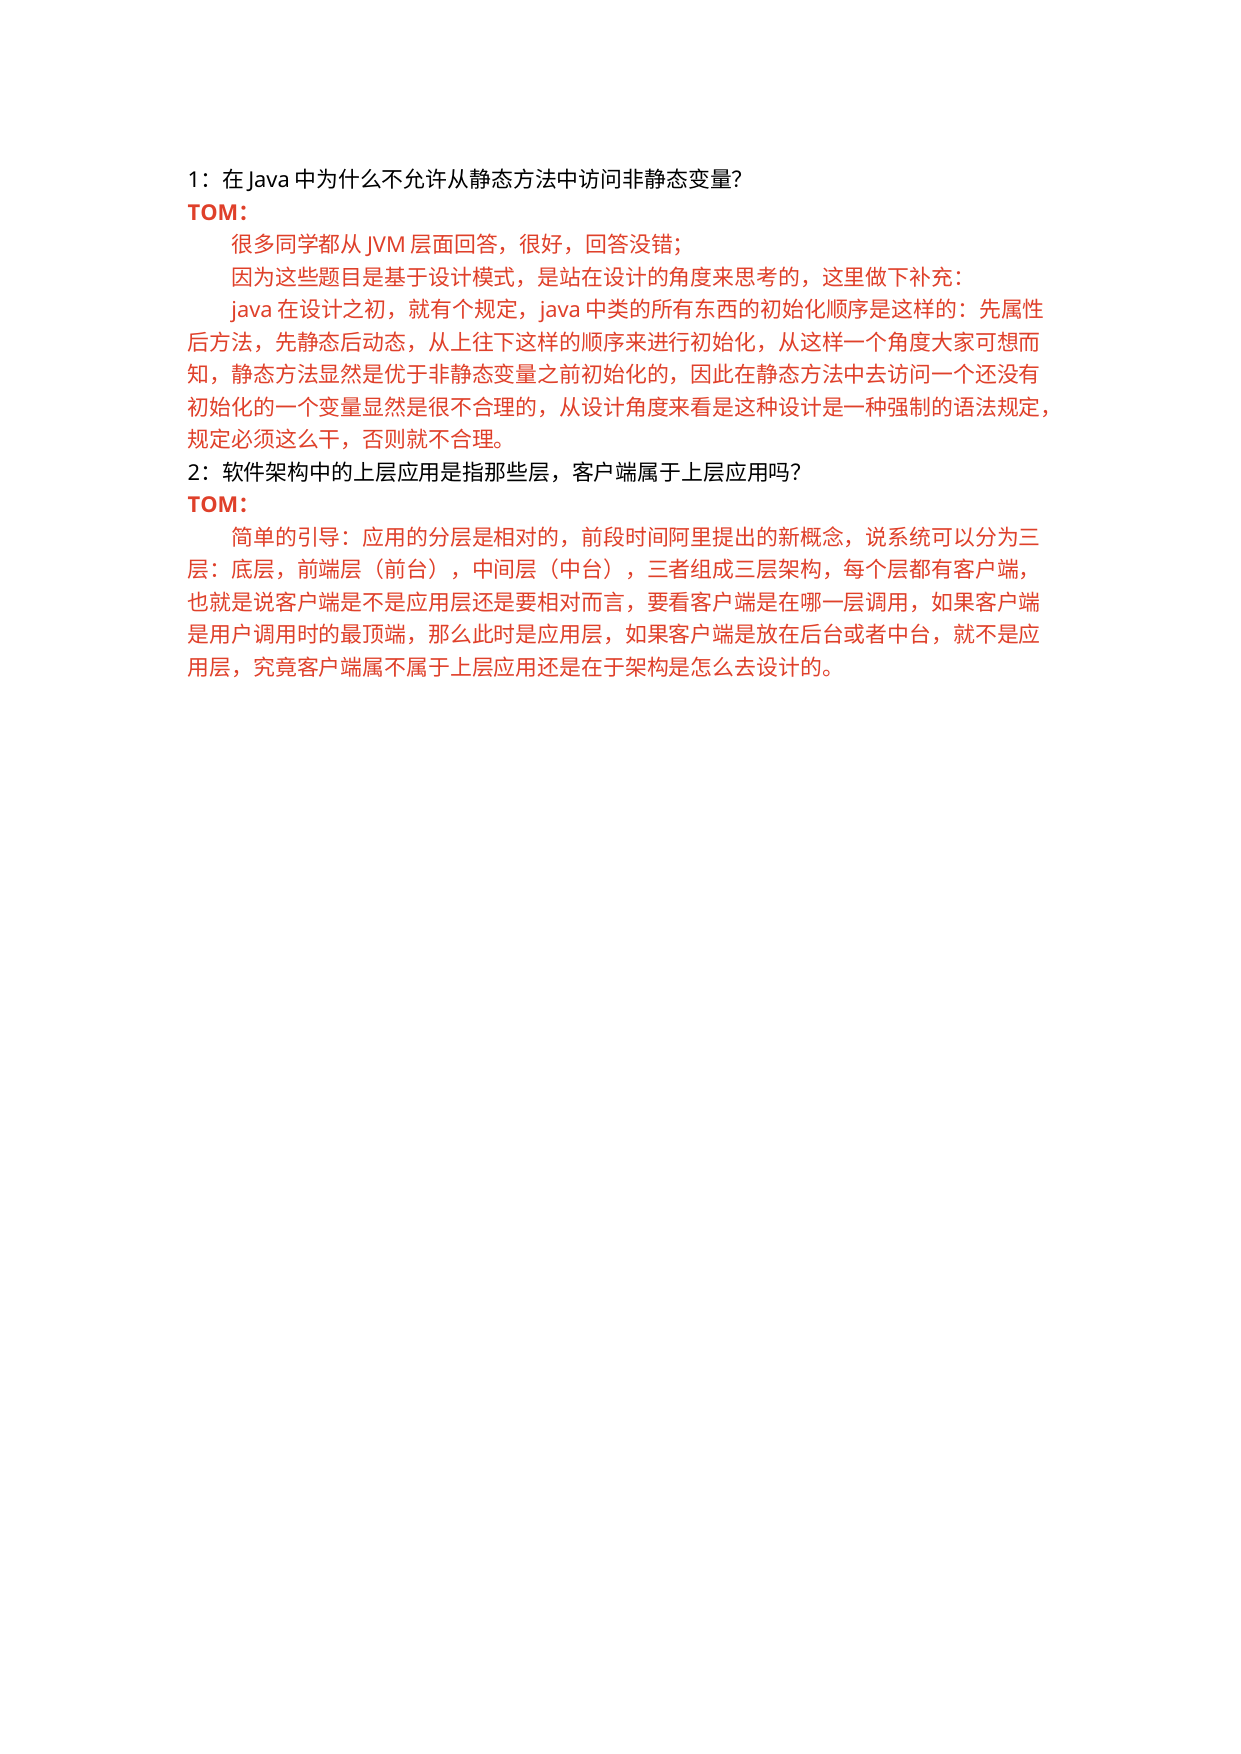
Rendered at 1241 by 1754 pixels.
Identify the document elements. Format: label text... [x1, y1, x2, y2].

text 因为这些题目是基于设计模式，是站在设计的角度来思考的，这里做下补充： [187, 259, 1053, 292]
text 1：在Java中为什么不允许从静态方法中访问非静态变量？ [187, 162, 1053, 194]
text 很多同学都从JVM层面回答，很好，回答没错； [187, 227, 1053, 259]
text 简单的引导：应用的分层是相对的，前段时间阿里提出的新概念，说系统可以分为三层：底层，前端层（前台），中间层（中台），三者组成三层架构，每个层都有客户端，也就是说客户端是不是应用层还是要相对而言，要看客户端是在哪一层调用，如果客户端是用户调用时的最顶端，那么此时是应用层，如果客户端是放在后台或者中台，就不是应用层，究竟客户端属不属于上层应用还是在于架构是怎么去设计的。 [187, 519, 1053, 682]
text java在设计之初，就有个规定，java中类的所有东西的初始化顺序是这样的：先属性后方法，先静态后动态，从上往下这样的顺序来进行初始化，从这样一个角度大家可想而知，静态方法显然是优于非静态变量之前初始化的，因此在静态方法中去访问一个还没有初始化的一个变量显然是很不合理的，从设计角度来看是这种设计是一种强制的语法规定，规定必须这么干，否则就不合理。 [187, 292, 1053, 454]
text TOM： [187, 194, 1053, 227]
text TOM： [187, 487, 1053, 519]
text 2：软件架构中的上层应用是指那些层，客户端属于上层应用吗？ [187, 454, 1053, 487]
